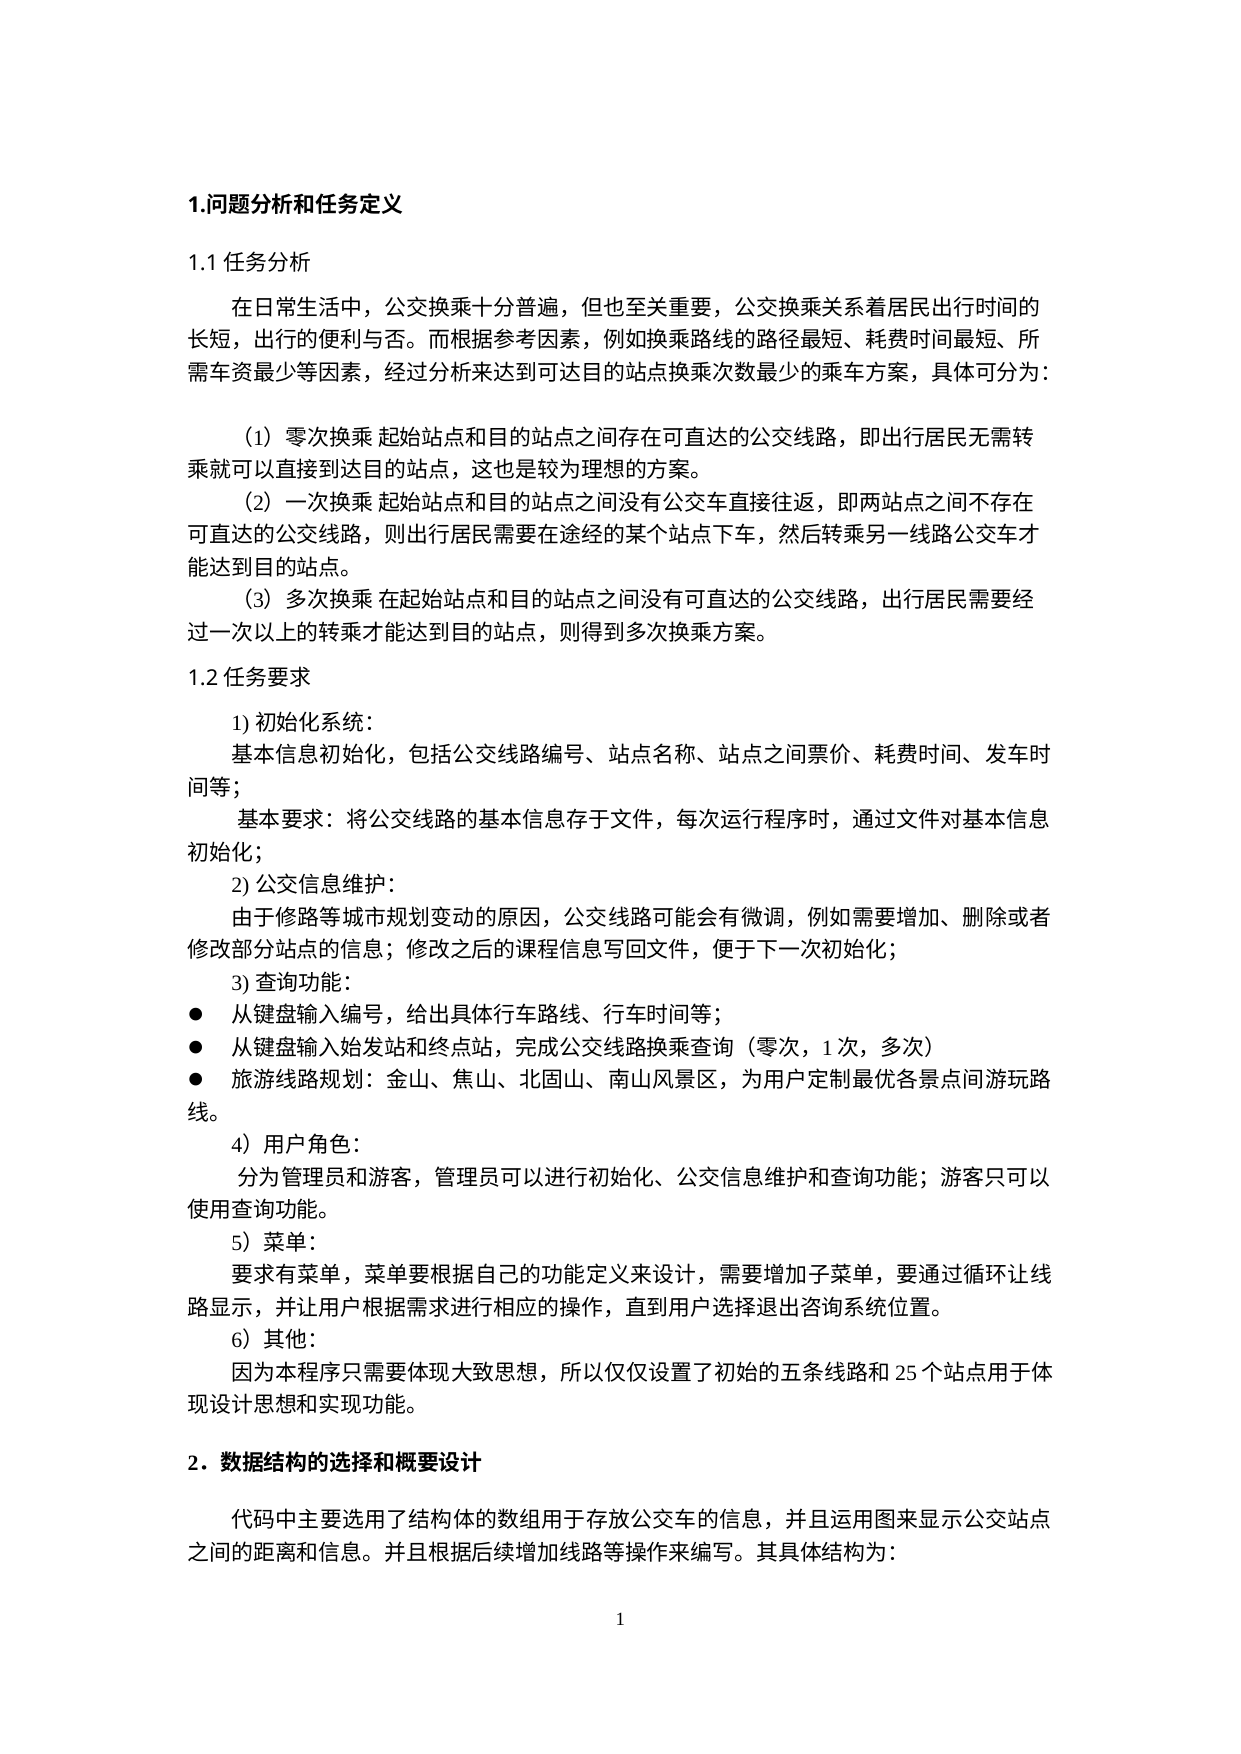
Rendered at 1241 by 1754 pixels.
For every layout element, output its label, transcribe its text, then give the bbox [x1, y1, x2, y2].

text 在日常生活中，公交换乘十分普遍，但也至关重要，公交换乘关系着居民出行时间的长短，出行的便利与否。而根据参考因素，例如换乘路线的路径最短、耗费时间最短、所需车资最少等因素，经过分析来达到可达目的站点换乘次数最少的乘车方案，具体可分为： [187, 289, 1053, 419]
list 从键盘输入编号，给出具体行车路线、行车时间等； [187, 997, 1053, 1029]
subtitle 2．数据结构的选择和概要设计 [187, 1444, 1053, 1477]
text （2）一次换乘 起始站点和目的站点之间没有公交车直接往返，即两站点之间不存在可直达的公交线路，则出行居民需要在途经的某个站点下车，然后转乘另一线路公交车才能达到目的站点。 [187, 484, 1053, 582]
text 1) 初始化系统： [187, 704, 1053, 737]
text 因为本程序只需要体现大致思想，所以仅仅设置了初始的五条线路和25个站点用于体现设计思想和实现功能。 [187, 1354, 1053, 1419]
text 4）用户角色： [187, 1127, 1053, 1159]
text 2) 公交信息维护： [187, 867, 1053, 899]
text 基本要求：将公交线路的基本信息存于文件，每次运行程序时，通过文件对基本信息初始化； [187, 802, 1053, 867]
text 分为管理员和游客，管理员可以进行初始化、公交信息维护和查询功能；游客只可以使用查询功能。 [187, 1159, 1053, 1224]
subtitle 1.2 任务要求 [187, 659, 1053, 692]
text 要求有菜单，菜单要根据自己的功能定义来设计，需要增加子菜单，要通过循环让线路显示，并让用户根据需求进行相应的操作，直到用户选择退出咨询系统位置。 [187, 1257, 1053, 1322]
text 6）其他： [187, 1322, 1053, 1354]
text （1）零次换乘 起始站点和目的站点之间存在可直达的公交线路，即出行居民无需转乘就可以直接到达目的站点，这也是较为理想的方案。 [187, 419, 1053, 484]
text 5）菜单： [187, 1224, 1053, 1257]
text 由于修路等城市规划变动的原因，公交线路可能会有微调，例如需要增加、删除或者修改部分站点的信息；修改之后的课程信息写回文件，便于下一次初始化； [187, 899, 1053, 964]
text 3) 查询功能： [187, 964, 1053, 997]
text （3）多次换乘 在起始站点和目的站点之间没有可直达的公交线路，出行居民需要经过一次以上的转乘才能达到目的站点，则得到多次换乘方案。 [187, 582, 1053, 647]
text 代码中主要选用了结构体的数组用于存放公交车的信息，并且运用图来显示公交站点之间的距离和信息。并且根据后续增加线路等操作来编写。其具体结构为： [187, 1502, 1053, 1567]
text 基本信息初始化，包括公交线路编号、站点名称、站点之间票价、耗费时间、发车时间等； [187, 737, 1053, 802]
list 旅游线路规划：金山、焦山、北固山、南山风景区，为用户定制最优各景点间游玩路线。 [187, 1062, 1053, 1127]
subtitle 1.1 任务分析 [187, 244, 1053, 277]
subtitle 1.问题分析和任务定义 [187, 187, 1053, 219]
list 从键盘输入始发站和终点站，完成公交线路换乘查询（零次，1次，多次） [187, 1029, 1053, 1062]
